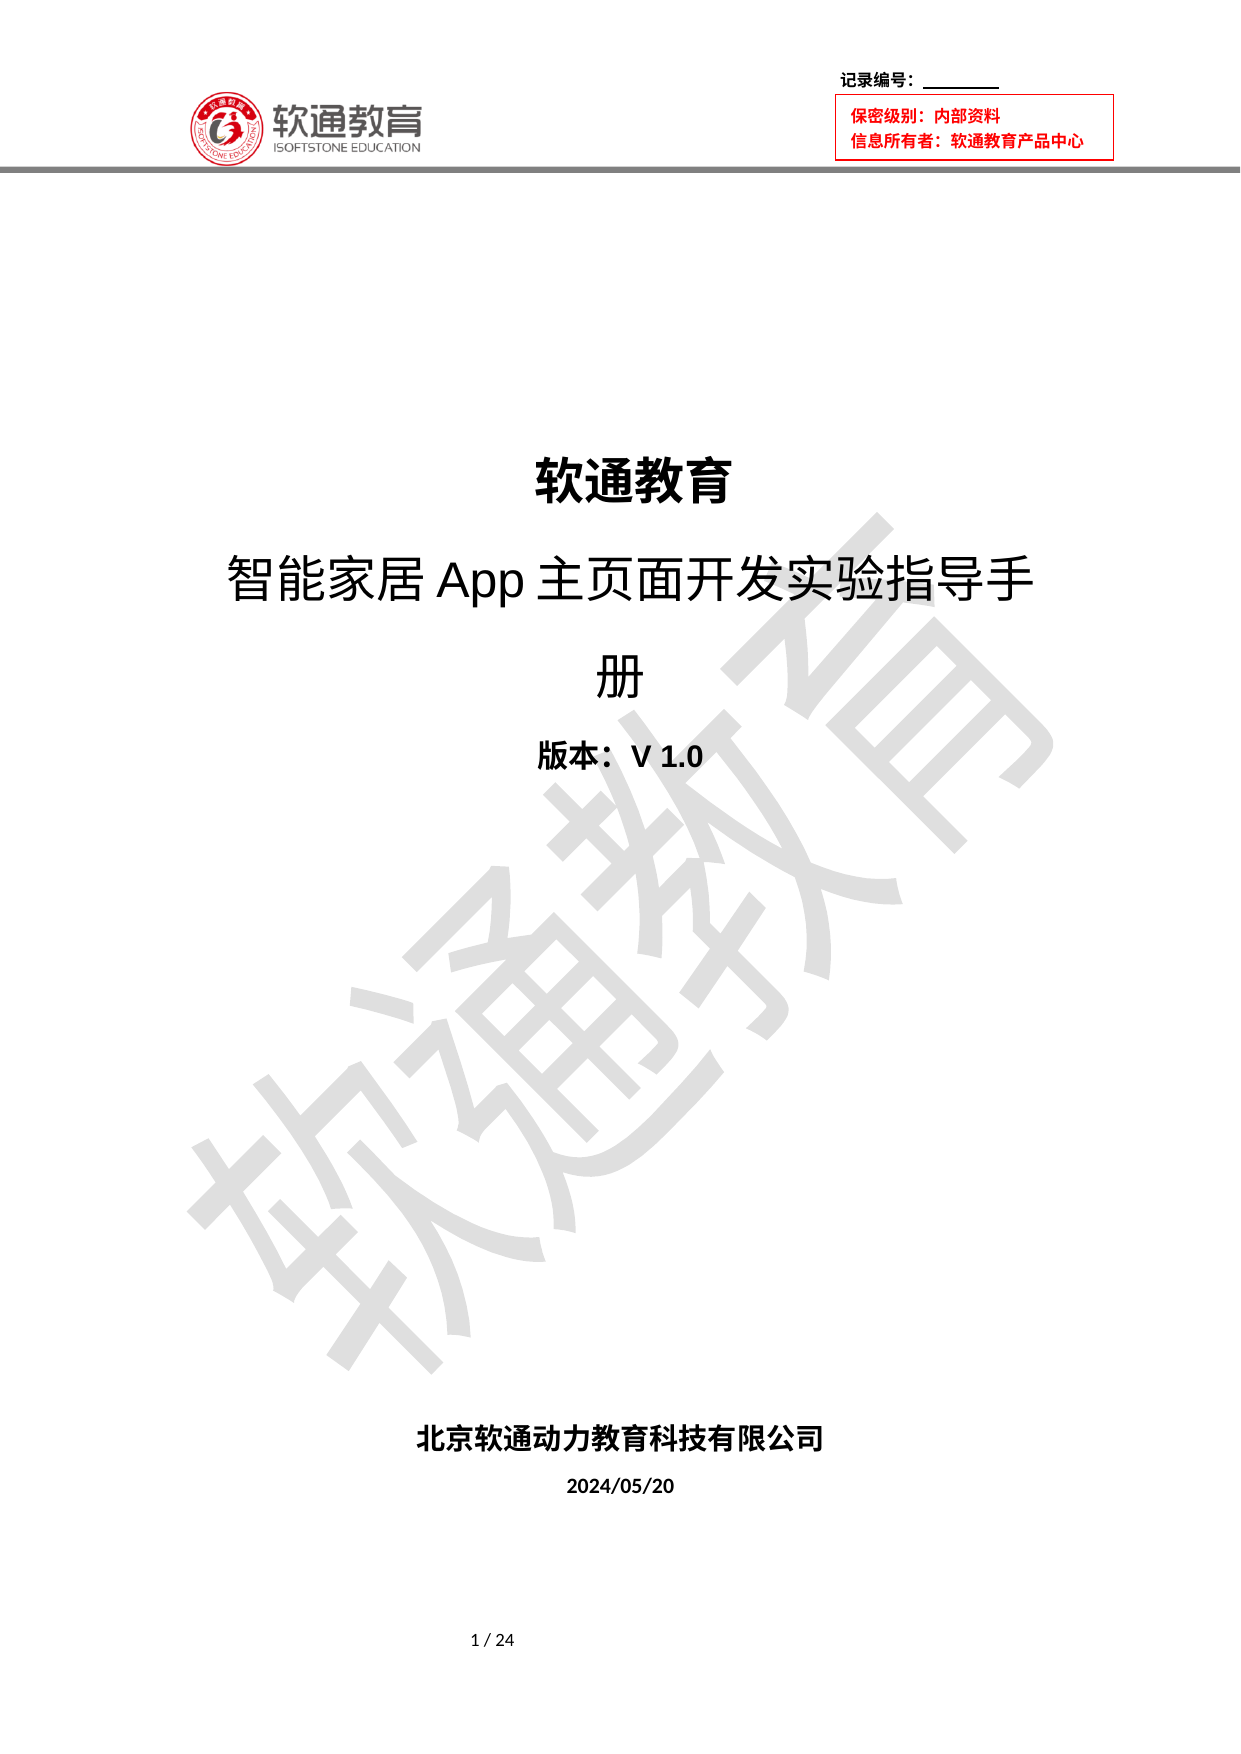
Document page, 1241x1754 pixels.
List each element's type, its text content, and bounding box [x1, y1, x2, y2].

picture [187, 90, 424, 168]
text 北京软通动力教育科技有限公司 [187, 1404, 1053, 1469]
text 智能家居App主页面开发实验指导手册 [187, 526, 1053, 721]
text 2024/05/20 [187, 1469, 1053, 1501]
subtitle 版本：V 1.0 [187, 721, 1053, 786]
text 软通教育 [187, 429, 1053, 526]
